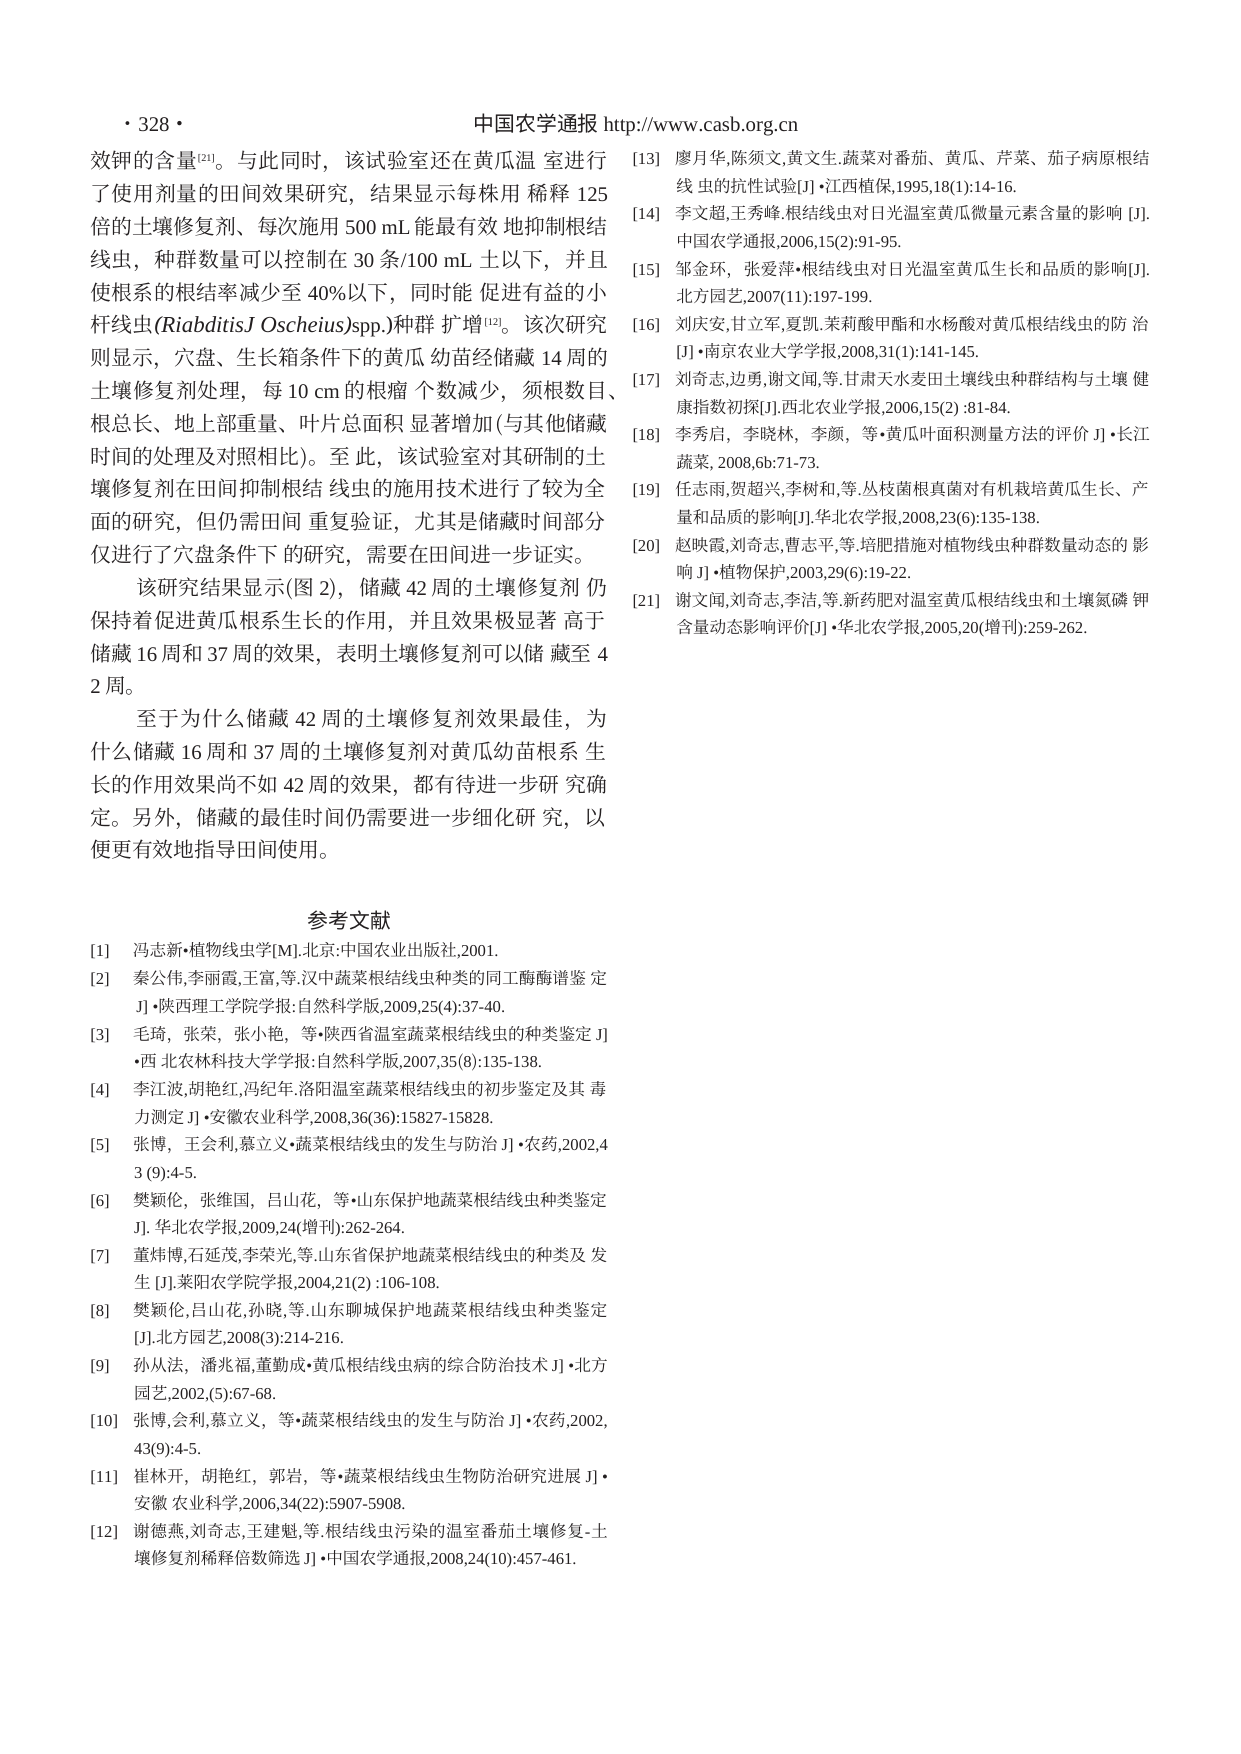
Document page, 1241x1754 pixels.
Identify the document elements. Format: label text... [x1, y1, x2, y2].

list 讨论 该试验室的早期研究发现，田间作物增施有机肥 可以降低植物线虫的数量[20]。在此基础上，该试验室 研制了的新药肥(即该研究中的土壤修复剂)并用于温 室黄瓜根结线虫的防治，结果显示该制剂可以明显降 低根结线虫的种群数量，不仅如此，还能增加土壤速效 磷和速效钾的含量[21]。与此同时，该试验室还在黄瓜温 室进行了使用剂量的田间效果研究，结果显示每株用 稀释125倍的土壤修复剂、每次施用500 mL能最有效 地抑制根结线虫，种群数量可以控制在30条/100 mL 土以下，并且使根系的根结率减少至40%以下，同时能 促进有益的小杆线虫(RiabditisJ Oscheius)spp.)种群 扩增[12]。该次研究则显示，穴盘、生长箱条件下的黄瓜 幼苗经储藏14周的土壤修复剂处理，每10 cm的根瘤 个数减少，须根数目、根总长、地上部重量、叶片总面积 显著增加(与其他储藏时间的处理及对照相比)。至 此，该试验室对其研制的土壤修复剂在田间抑制根结 线虫的施用技术进行了较为全面的研究，但仍需田间 重复验证，尤其是储藏时间部分，仅进行了穴盘条件下 的研究，需要在田间进一步证实。 [90, 142, 608, 569]
list 孙从法，潘兆福,董勤成•黄瓜根结线虫病的综合防治技术J] •北方 园艺,2002,(5):67-68. [90, 1349, 608, 1405]
list 崔林开，胡艳红，郭岩，等•蔬菜根结线虫生物防治研究进展J] •安徽 农业科学,2006,34(22):5907-5908. [90, 1460, 608, 1515]
list 谢德燕,刘奇志,王建魁,等.根结线虫污染的温室番茄土壤修复-土 壤修复剂稀释倍数筛选J] •中国农学通报,2008,24(10):457-461. [90, 1515, 608, 1570]
list 赵映霞,刘奇志,曹志平,等.培肥措施对植物线虫种群数量动态的 影响 J] •植物保护,2003,29(6):19-22. [632, 529, 1150, 584]
text 至于为什么储藏42周的土壤修复剂效果最佳，为 什么储藏16周和37周的土壤修复剂对黄瓜幼苗根系 生长的作用效果尚不如42周的效果，都有待进一步研 究确定。另外，储藏的最佳时间仍需要进一步细化研 究，以便更有效地指导田间使用。 [90, 700, 608, 864]
list 李秀启，李晓林，李颜，等•黄瓜叶面积测量方法的评价J] •长江蔬菜, 2008,6b:71-73. [632, 418, 1150, 474]
list 廖月华,陈须文,黄文生.蔬菜对番茄、黄瓜、芹菜、茄子病原根结线 虫的抗性试验[J] •江西植保,1995,18(1):14-16. [632, 142, 1150, 198]
list 毛琦，张荣，张小艳，等•陕西省温室蔬菜根结线虫的种类鉴定J] •西 北农林科技大学学报:自然科学版,2007,35(8):135-138. [90, 1018, 608, 1073]
list 刘庆安,甘立军,夏凯.茉莉酸甲酯和水杨酸对黄瓜根结线虫的防 治 [J] •南京农业大学学报,2008,31(1):141-145. [632, 308, 1150, 363]
list 秦公伟,李丽霞,王富,等.汉中蔬菜根结线虫种类的同工酶酶谱鉴 定J] •陕西理工学院学报:自然科学版,2009,25(4):37-40. [90, 962, 608, 1018]
list 刘奇志,边勇,谢文闻,等.甘肃天水麦田土壤线虫种群结构与土壤 健康指数初探[J].西北农业学报,2006,15(2) :81-84. [632, 363, 1150, 418]
list 樊颖伦,吕山花,孙晓,等.山东聊城保护地蔬菜根结线虫种类鉴定 [J].北方园艺,2008(3):214-216. [90, 1294, 608, 1349]
list 李文超,王秀峰.根结线虫对日光温室黄瓜微量元素含量的影响 [J].中国农学通报,2006,15(2):91-95. [632, 198, 1150, 253]
text 参考文献 [90, 904, 608, 934]
text 该研究结果显示(图2)，储藏42周的土壤修复剂 仍保持着促进黄瓜根系生长的作用，并且效果极显著 高于储藏16周和37周的效果，表明土壤修复剂可以储 藏至42周。 [90, 569, 608, 700]
list 张博，王会利,慕立义•蔬菜根结线虫的发生与防治J] •农药,2002,43 (9):4-5. [90, 1129, 608, 1184]
list 任志雨,贺超兴,李树和,等.丛枝菌根真菌对有机栽培黄瓜生长、产 量和品质的影响[J].华北农学报,2008,23(6):135-138. [632, 474, 1150, 529]
list 李江波,胡艳红,冯纪年.洛阳温室蔬菜根结线虫的初步鉴定及其 毒力测定J] •安徽农业科学,2008,36(36):15827-15828. [90, 1073, 608, 1129]
list 谢文闻,刘奇志,李洁,等.新药肥对温室黄瓜根结线虫和土壤氮磷 钾含量动态影响评价[J] •华北农学报,2005,20(增刊):259-262. [632, 584, 1150, 639]
list 樊颖伦，张维国，吕山花，等•山东保护地蔬菜根结线虫种类鉴定J]. 华北农学报,2009,24(增刊):262-264. [90, 1184, 608, 1239]
list 冯志新•植物线虫学[M].北京:中国农业出版社,2001. [90, 934, 608, 962]
list 张博,会利,慕立义，等•蔬菜根结线虫的发生与防治J] •农药,2002, 43(9):4-5. [90, 1405, 608, 1460]
list 董炜博,石延茂,李荣光,等.山东省保护地蔬菜根结线虫的种类及 发 生 [J].莱阳农学院学报,2004,21(2) :106-108. [90, 1239, 608, 1294]
list 邹金环，张爱萍•根结线虫对日光温室黄瓜生长和品质的影响[J]. 北方园艺,2007(11):197-199. [632, 253, 1150, 308]
